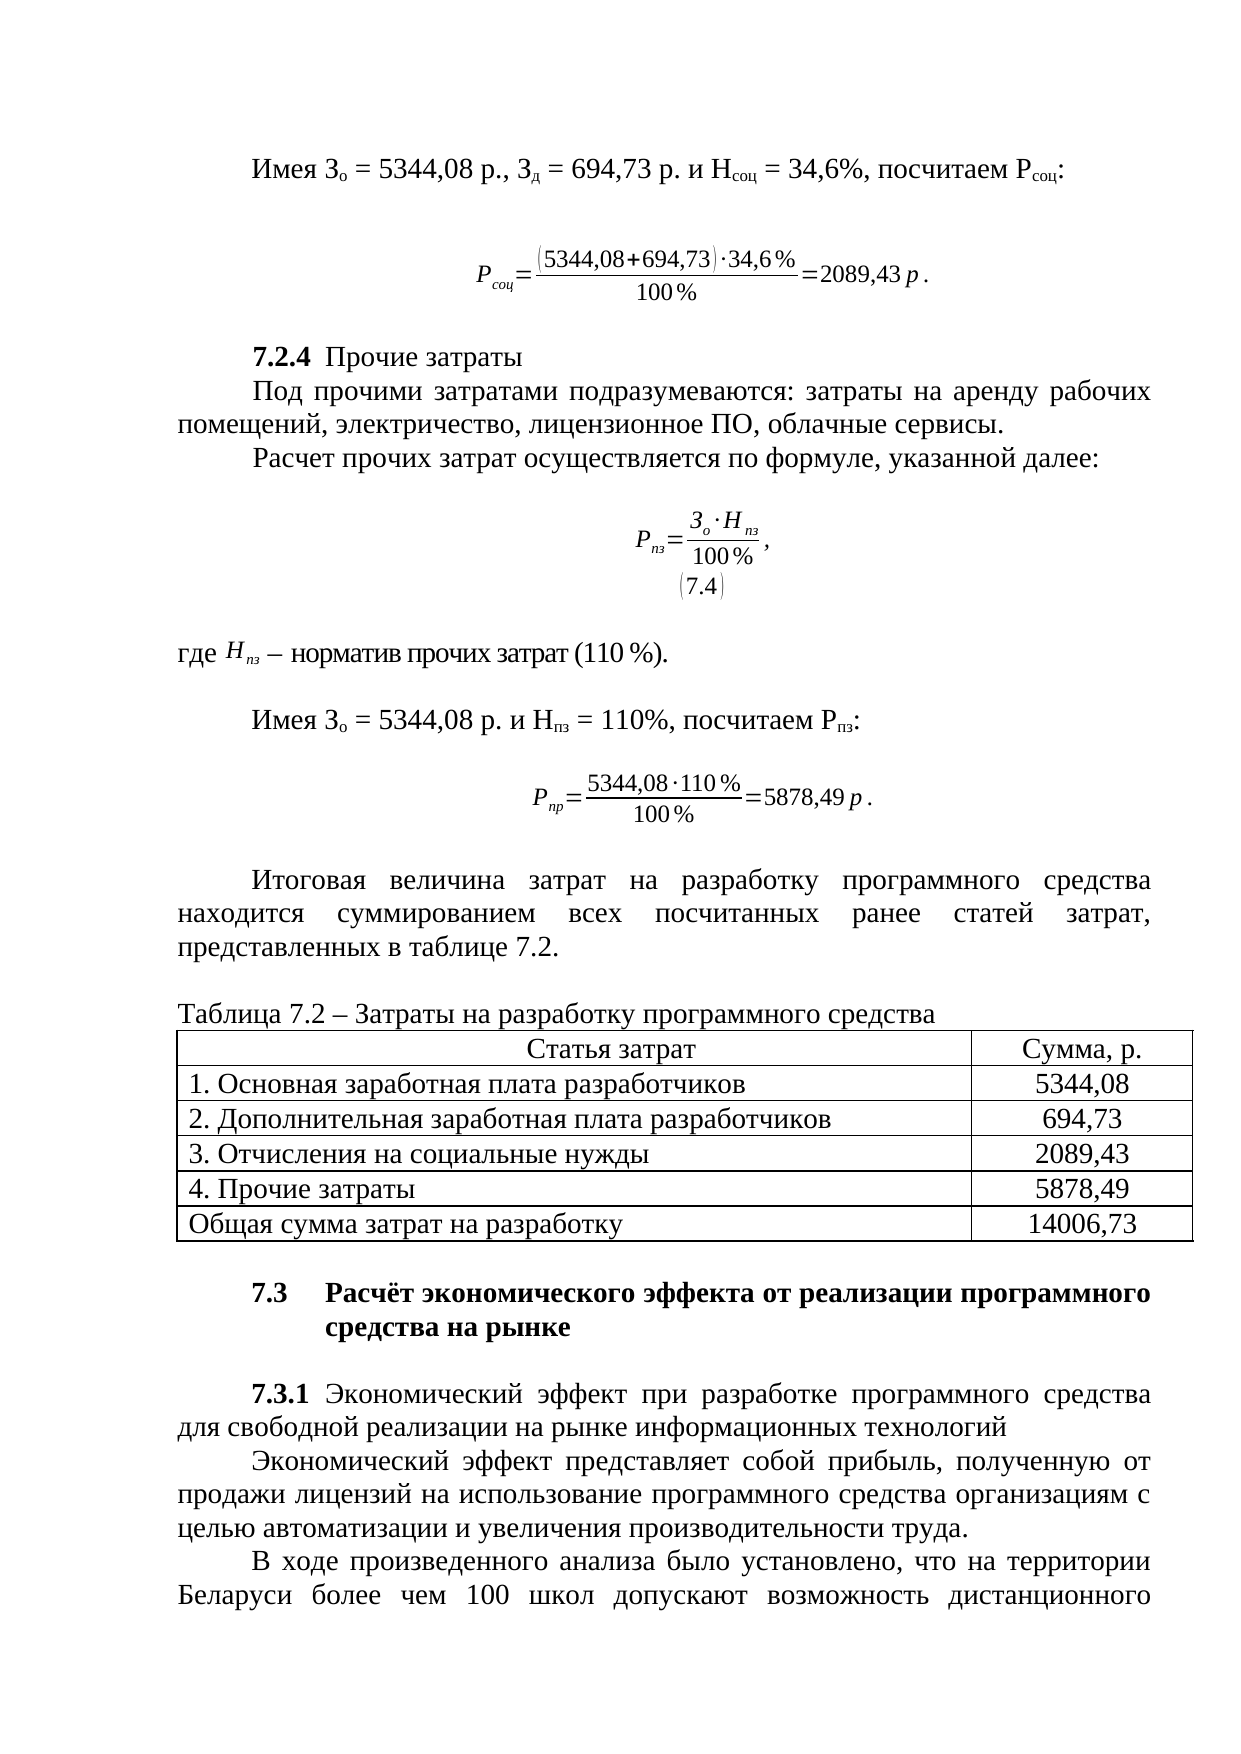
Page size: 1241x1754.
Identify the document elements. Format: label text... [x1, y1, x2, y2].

text Имея Зо = 5344,08 р., Зд = 694,73 р. и Нсоц = 34,6%, посчитаем Рсоц: [177, 152, 1152, 185]
table_cell 3. Отчисления на социальные нужды [178, 1136, 971, 1170]
text где ‒ норматив прочих затрат (110 %). [177, 635, 1152, 669]
table_cell 4. Прочие затраты [178, 1172, 971, 1205]
text Имея Зо = 5344,08 р. и Нпз = 110%, посчитаем Рпз: [177, 702, 1152, 736]
text Экономический эффект представляет собой прибыль, полученную от продажи лицензий на использование программного средства организациям с целью автоматизации и увеличения производительности труда. [177, 1443, 1152, 1543]
table_cell 5878,49 [972, 1172, 1192, 1205]
table_cell 2. Дополнительная заработная плата разработчиков [178, 1101, 971, 1135]
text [177, 1543, 1152, 1611]
text Итоговая величина затрат на разработку программного средства находится суммированием всех посчитанных ранее статей затрат, представленных в таблице 7.2. [177, 862, 1152, 962]
text Таблица 7.2 – Затраты на разработку программного средства [177, 996, 1152, 1029]
table_cell 2089,43 [972, 1136, 1192, 1170]
text Расчет прочих затрат осуществляется по формуле, указанной далее: [177, 440, 1152, 473]
table_header Сумма, р. [972, 1031, 1192, 1064]
table_cell 694,73 [972, 1101, 1192, 1135]
list Экономический эффект при разработке программного средства для свободной реализации на рынке информационных технологий [177, 1376, 1152, 1443]
table_cell 14006,73 [972, 1207, 1192, 1240]
table_cell 5344,08 [972, 1066, 1192, 1100]
table_cell Общая сумма затрат на разработку [178, 1207, 971, 1240]
list Прочие затраты [177, 339, 1152, 373]
list Расчёт экономического эффекта от реализации программного средства на рынке [251, 1275, 1152, 1342]
table_cell 1. Основная заработная плата разработчиков [178, 1066, 971, 1100]
table_header Статья затрат [178, 1031, 971, 1064]
text Под прочими затратами подразумеваются: затраты на аренду рабочих помещений, электричество, лицензионное ПО, облачные сервисы. [177, 373, 1152, 440]
